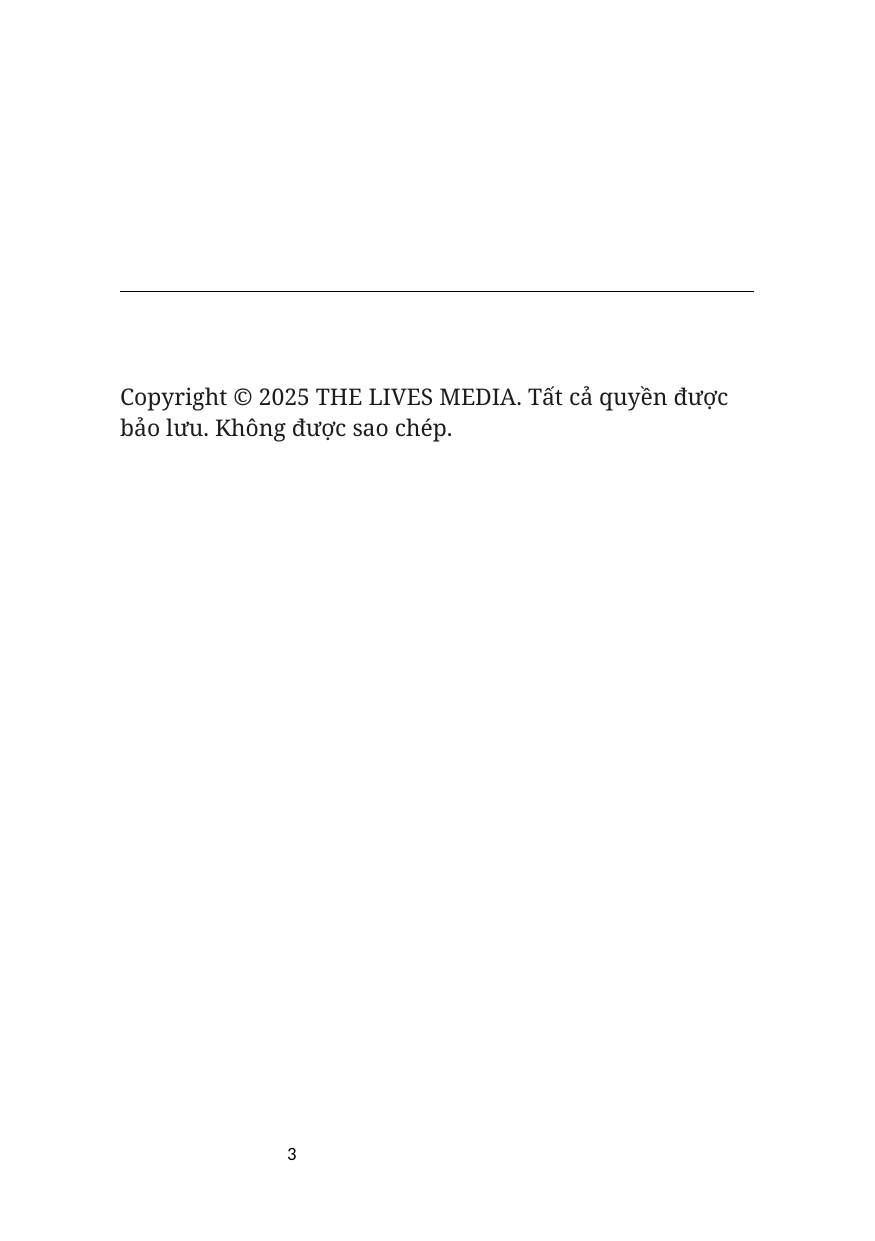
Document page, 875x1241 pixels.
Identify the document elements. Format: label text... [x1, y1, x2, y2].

text Copyright © 2025 THE LIVES MEDIA. Tất cả quyền được bảo lưu. Không được sao chép. [120, 381, 754, 443]
